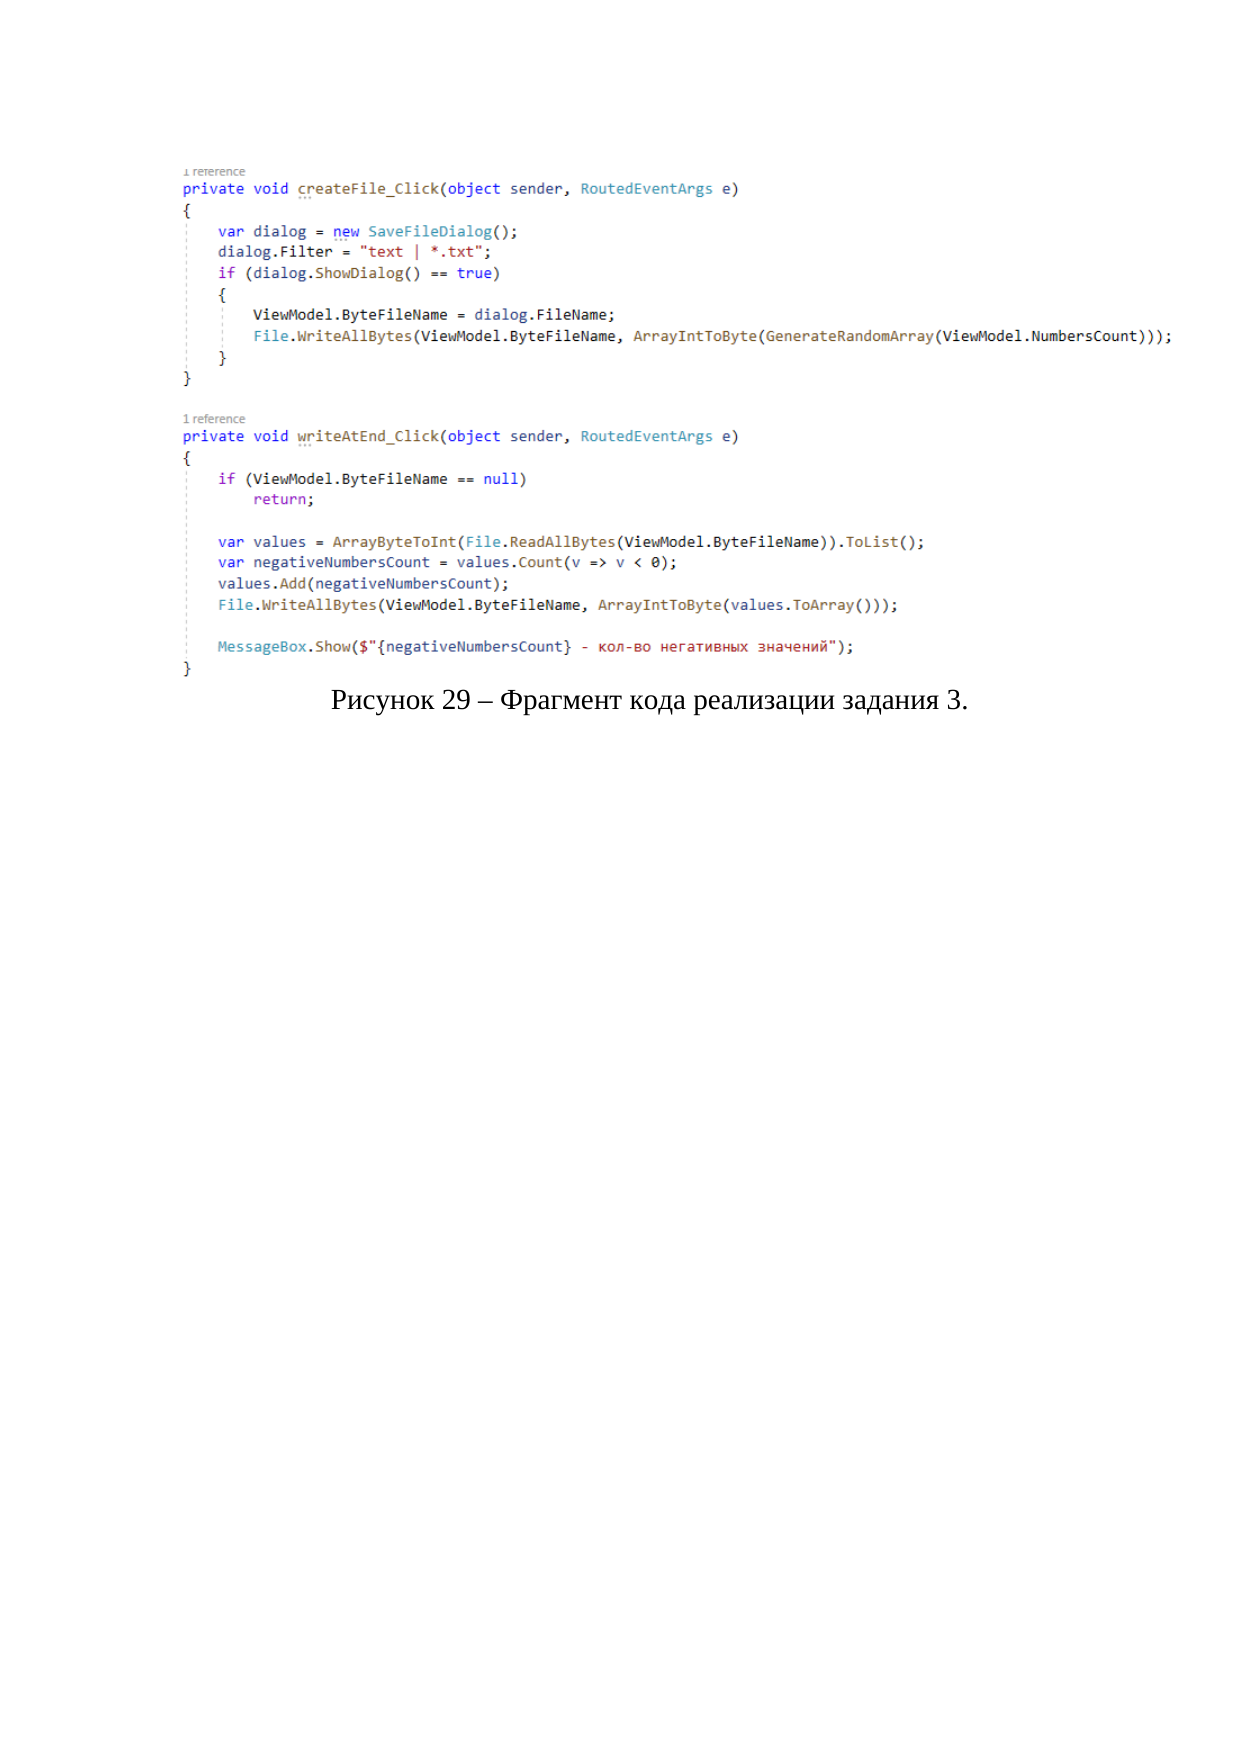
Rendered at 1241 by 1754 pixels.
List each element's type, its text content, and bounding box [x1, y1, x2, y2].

picture [177, 169, 1178, 682]
text Рисунок 29 – Фрагмент кода реализации задания 3. [177, 682, 1122, 716]
